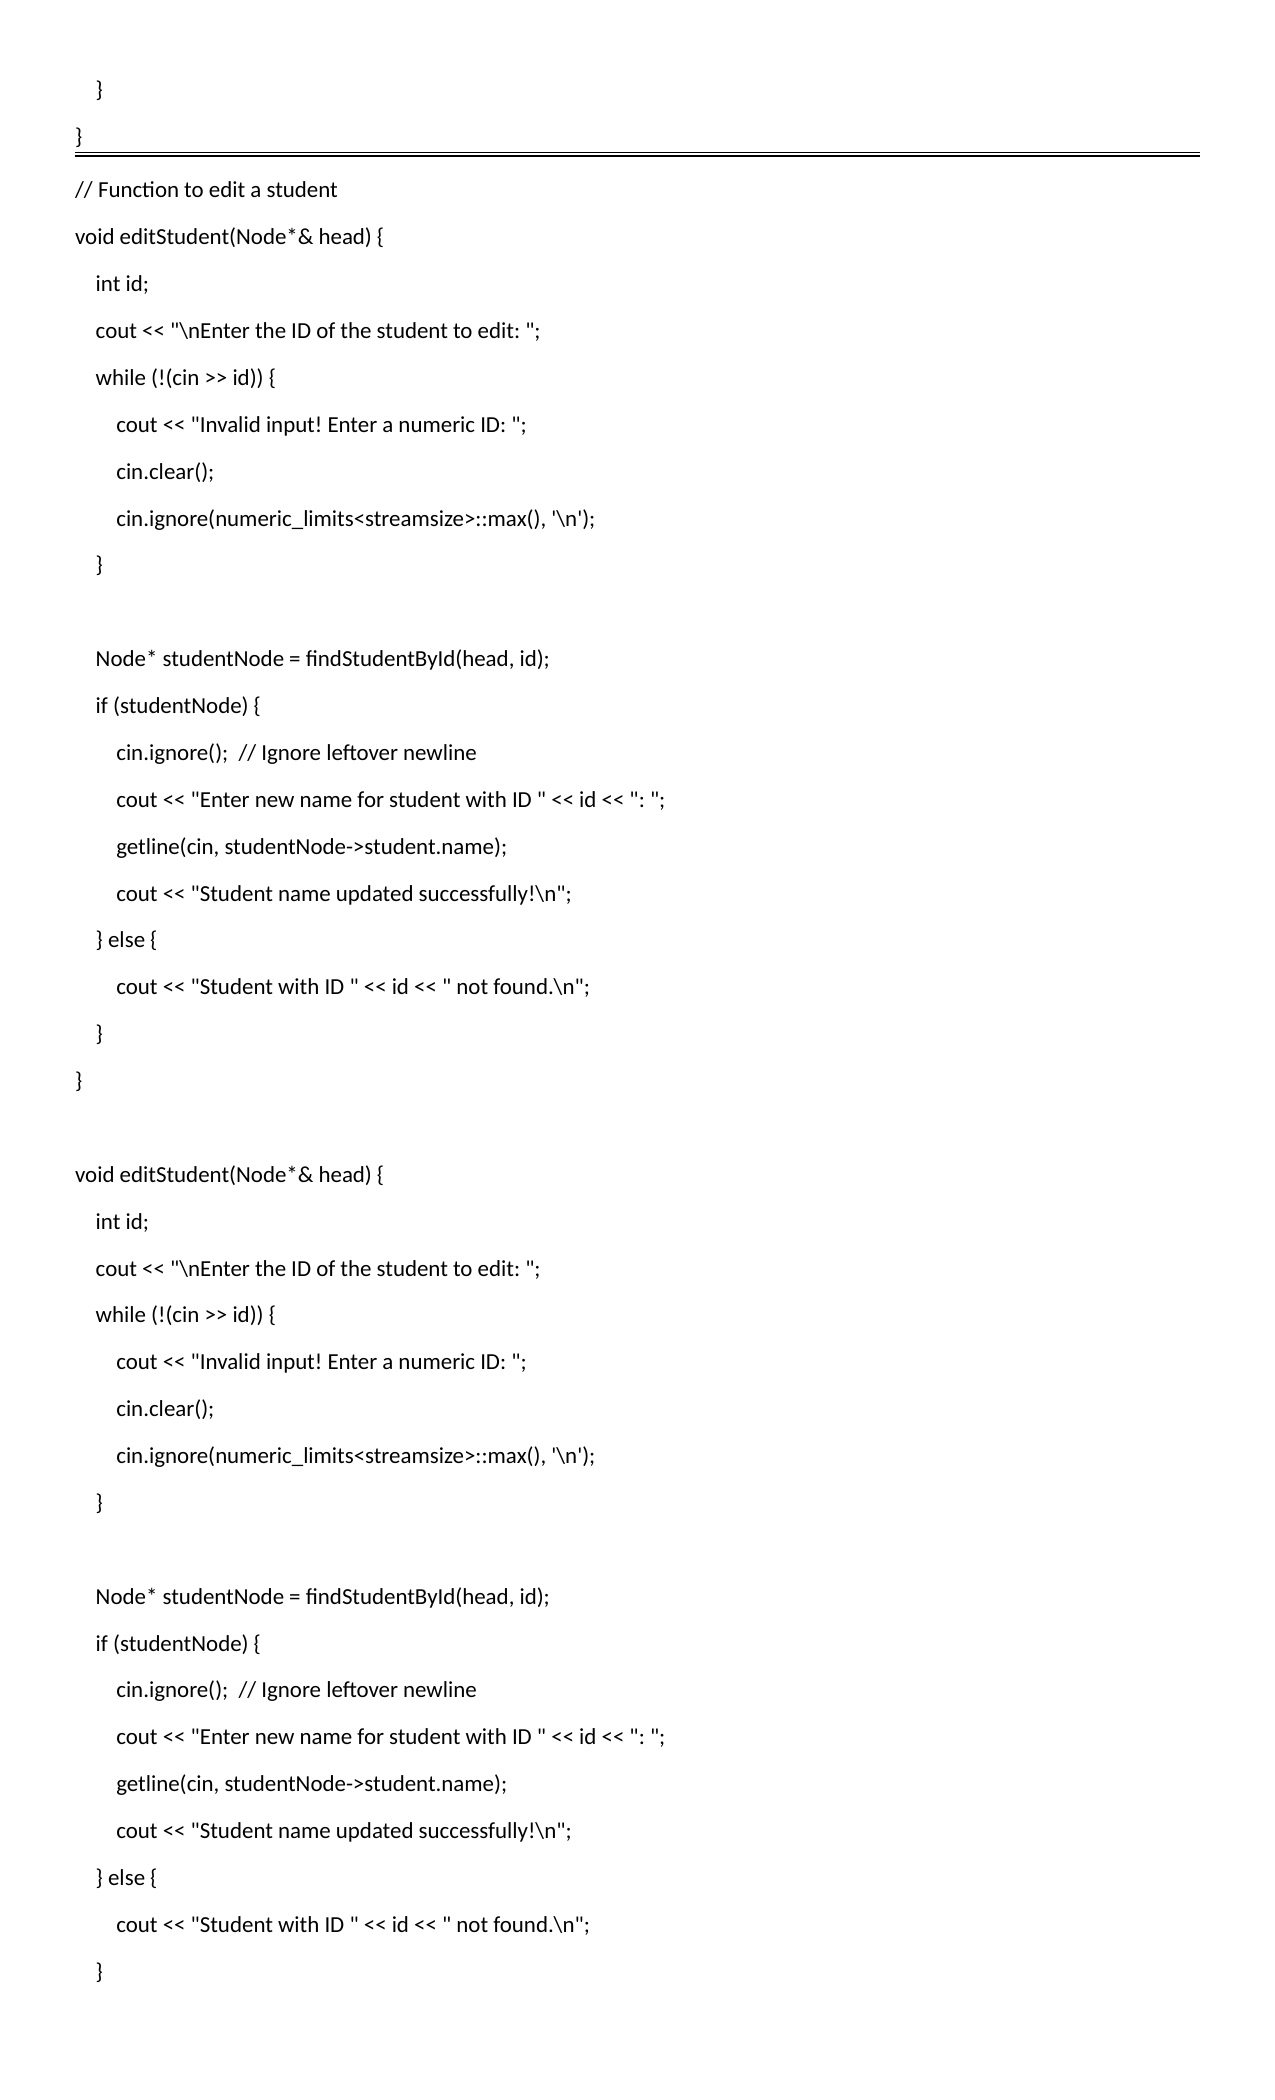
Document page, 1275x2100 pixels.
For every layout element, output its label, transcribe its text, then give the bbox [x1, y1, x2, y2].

text void editStudent(Node*& head) { [75, 1160, 1200, 1188]
text cout << "\nEnter the ID of the student to edit: "; [75, 1254, 1200, 1282]
text } [75, 1019, 1200, 1047]
text cout << "Invalid input! Enter a numeric ID: "; [75, 1347, 1200, 1375]
text cout << "Student name updated successfully!\n"; [75, 879, 1200, 907]
text } [75, 1957, 1200, 1985]
text cout << "Enter new name for student with ID " << id << ": "; [75, 785, 1200, 813]
text int id; [75, 1207, 1200, 1235]
text } else { [75, 926, 1200, 953]
text getline(cin, studentNode->student.name); [75, 832, 1200, 860]
text if (studentNode) { [75, 1629, 1200, 1657]
text } [75, 1066, 1200, 1094]
text cin.ignore(); // Ignore leftover newline [75, 738, 1200, 766]
text cin.ignore(numeric_limits<streamsize>::max(), '\n'); [75, 504, 1200, 532]
text } [75, 75, 1200, 103]
text } else { [75, 1863, 1200, 1891]
text cin.ignore(); // Ignore leftover newline [75, 1676, 1200, 1703]
text cout << "Student name updated successfully!\n"; [75, 1816, 1200, 1844]
text Node* studentNode = findStudentById(head, id); [75, 1582, 1200, 1610]
text int id; [75, 269, 1200, 297]
text cout << "Student with ID " << id << " not found.\n"; [75, 972, 1200, 1000]
text while (!(cin >> id)) { [75, 1301, 1200, 1328]
text getline(cin, studentNode->student.name); [75, 1769, 1200, 1797]
text cin.clear(); [75, 457, 1200, 485]
text cin.ignore(numeric_limits<streamsize>::max(), '\n'); [75, 1441, 1200, 1469]
text void editStudent(Node*& head) { [75, 222, 1200, 250]
text // Function to edit a student [75, 176, 1200, 203]
text cout << "Enter new name for student with ID " << id << ": "; [75, 1722, 1200, 1750]
text Node* studentNode = findStudentById(head, id); [75, 644, 1200, 672]
text cout << "Invalid input! Enter a numeric ID: "; [75, 410, 1200, 438]
text cout << "\nEnter the ID of the student to edit: "; [75, 316, 1200, 344]
text if (studentNode) { [75, 691, 1200, 719]
text cout << "Student with ID " << id << " not found.\n"; [75, 1910, 1200, 1938]
text } [75, 1488, 1200, 1516]
text } [75, 122, 1200, 152]
text while (!(cin >> id)) { [75, 363, 1200, 391]
text cin.clear(); [75, 1394, 1200, 1422]
text } [75, 551, 1200, 578]
